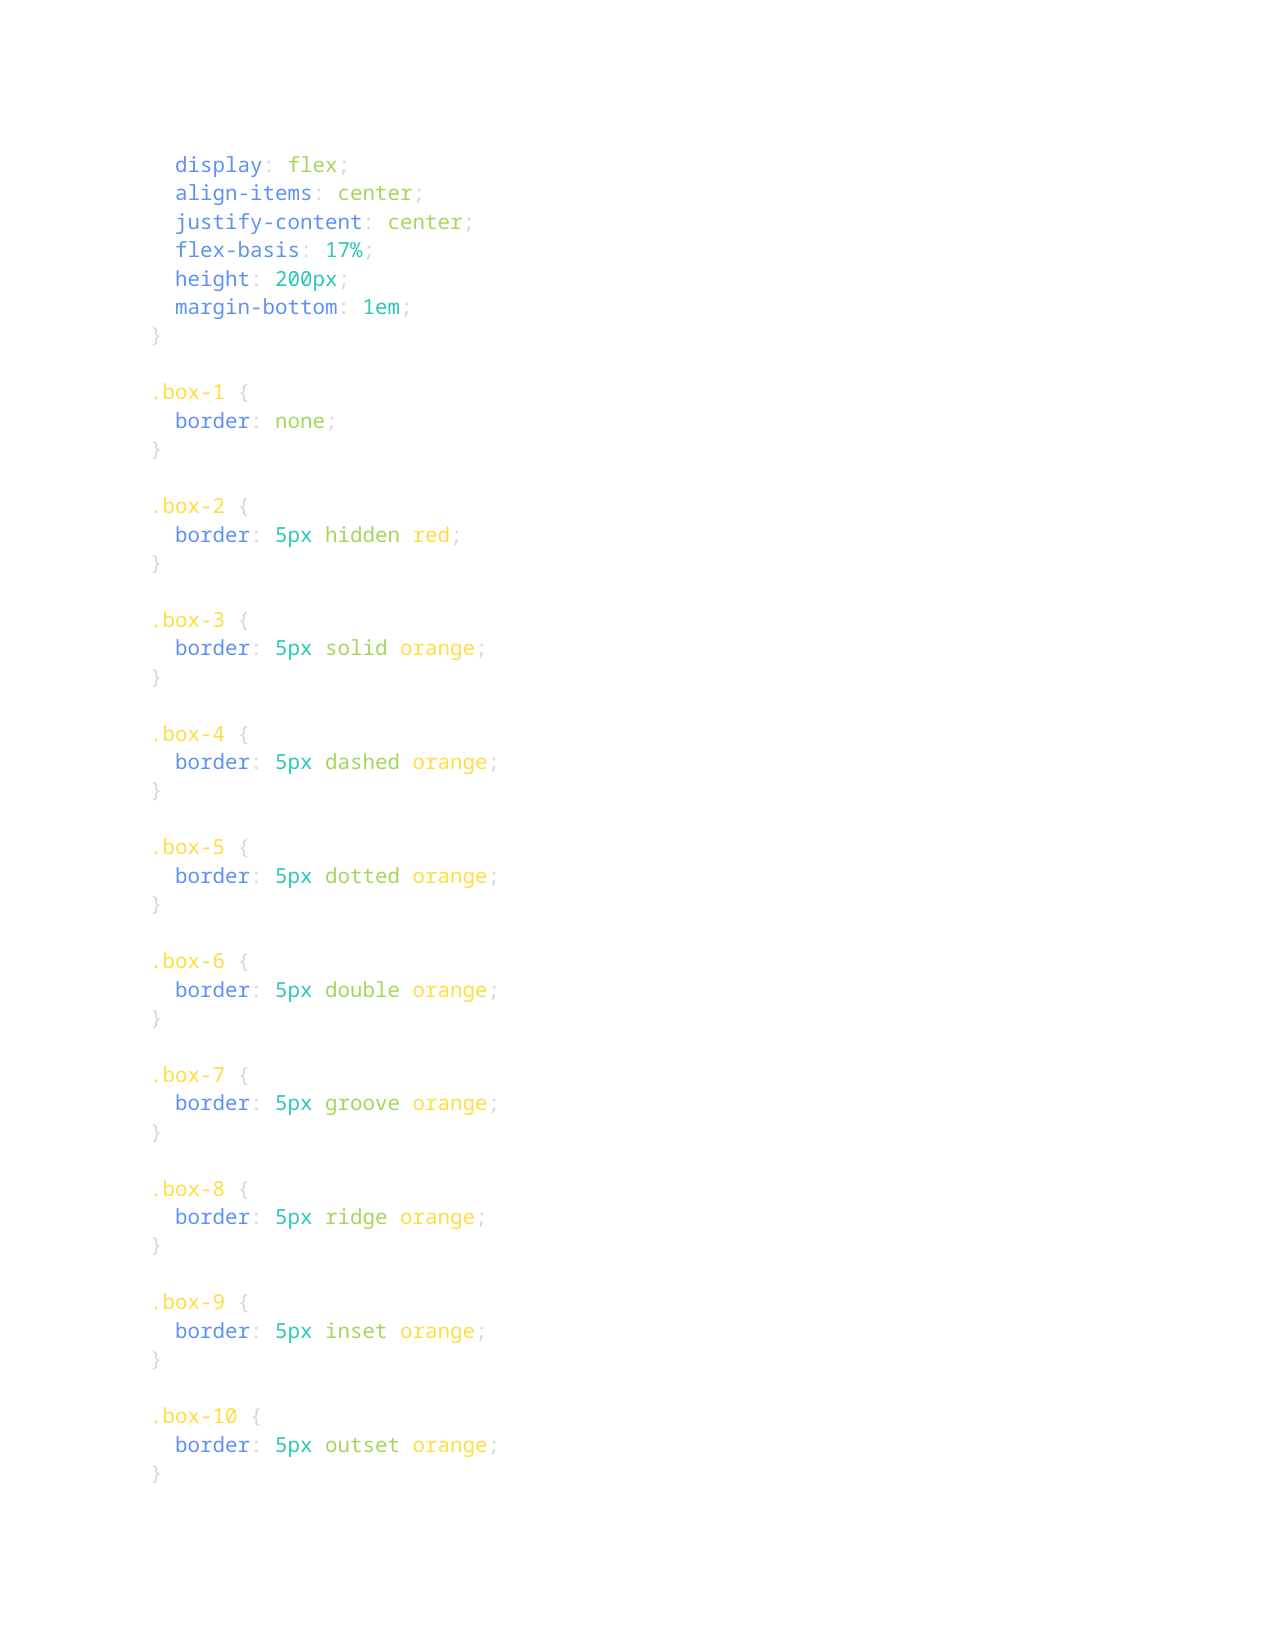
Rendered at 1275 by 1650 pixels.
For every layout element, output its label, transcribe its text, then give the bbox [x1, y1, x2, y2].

text .box-2 { [150, 491, 1125, 520]
text margin-bottom: 1em; [150, 292, 1125, 321]
text border: 5px dashed orange; [150, 747, 1125, 776]
text .box-3 { [150, 605, 1125, 633]
text } [150, 1344, 1125, 1373]
text .box-6 { [150, 946, 1125, 975]
text } [150, 889, 1125, 918]
text border: 5px double orange; [150, 975, 1125, 1003]
text border: 5px groove orange; [150, 1088, 1125, 1117]
text border: 5px dotted orange; [150, 861, 1125, 889]
text display: flex; [150, 150, 1125, 178]
text } [150, 434, 1125, 463]
text border: 5px hidden red; [150, 520, 1125, 548]
text .box-8 { [150, 1174, 1125, 1202]
text } [150, 1458, 1125, 1487]
text .box-5 { [150, 832, 1125, 861]
text border: 5px outset orange; [150, 1430, 1125, 1458]
text border: 5px inset orange; [150, 1316, 1125, 1344]
text .box-4 { [150, 719, 1125, 747]
text border: 5px ridge orange; [150, 1202, 1125, 1231]
text } [150, 548, 1125, 577]
text } [150, 776, 1125, 804]
text height: 200px; [150, 264, 1125, 292]
text align-items: center; [150, 178, 1125, 207]
text flex-basis: 17%; [150, 235, 1125, 264]
text .box-7 { [150, 1060, 1125, 1088]
text } [150, 1117, 1125, 1145]
text .box-10 { [150, 1401, 1125, 1430]
text justify-content: center; [150, 207, 1125, 235]
text } [150, 1003, 1125, 1032]
text border: 5px solid orange; [150, 633, 1125, 662]
text } [150, 321, 1125, 349]
text } [150, 1231, 1125, 1259]
text } [150, 662, 1125, 690]
text border: none; [150, 406, 1125, 434]
text .box-1 { [150, 377, 1125, 406]
text .box-9 { [150, 1287, 1125, 1316]
